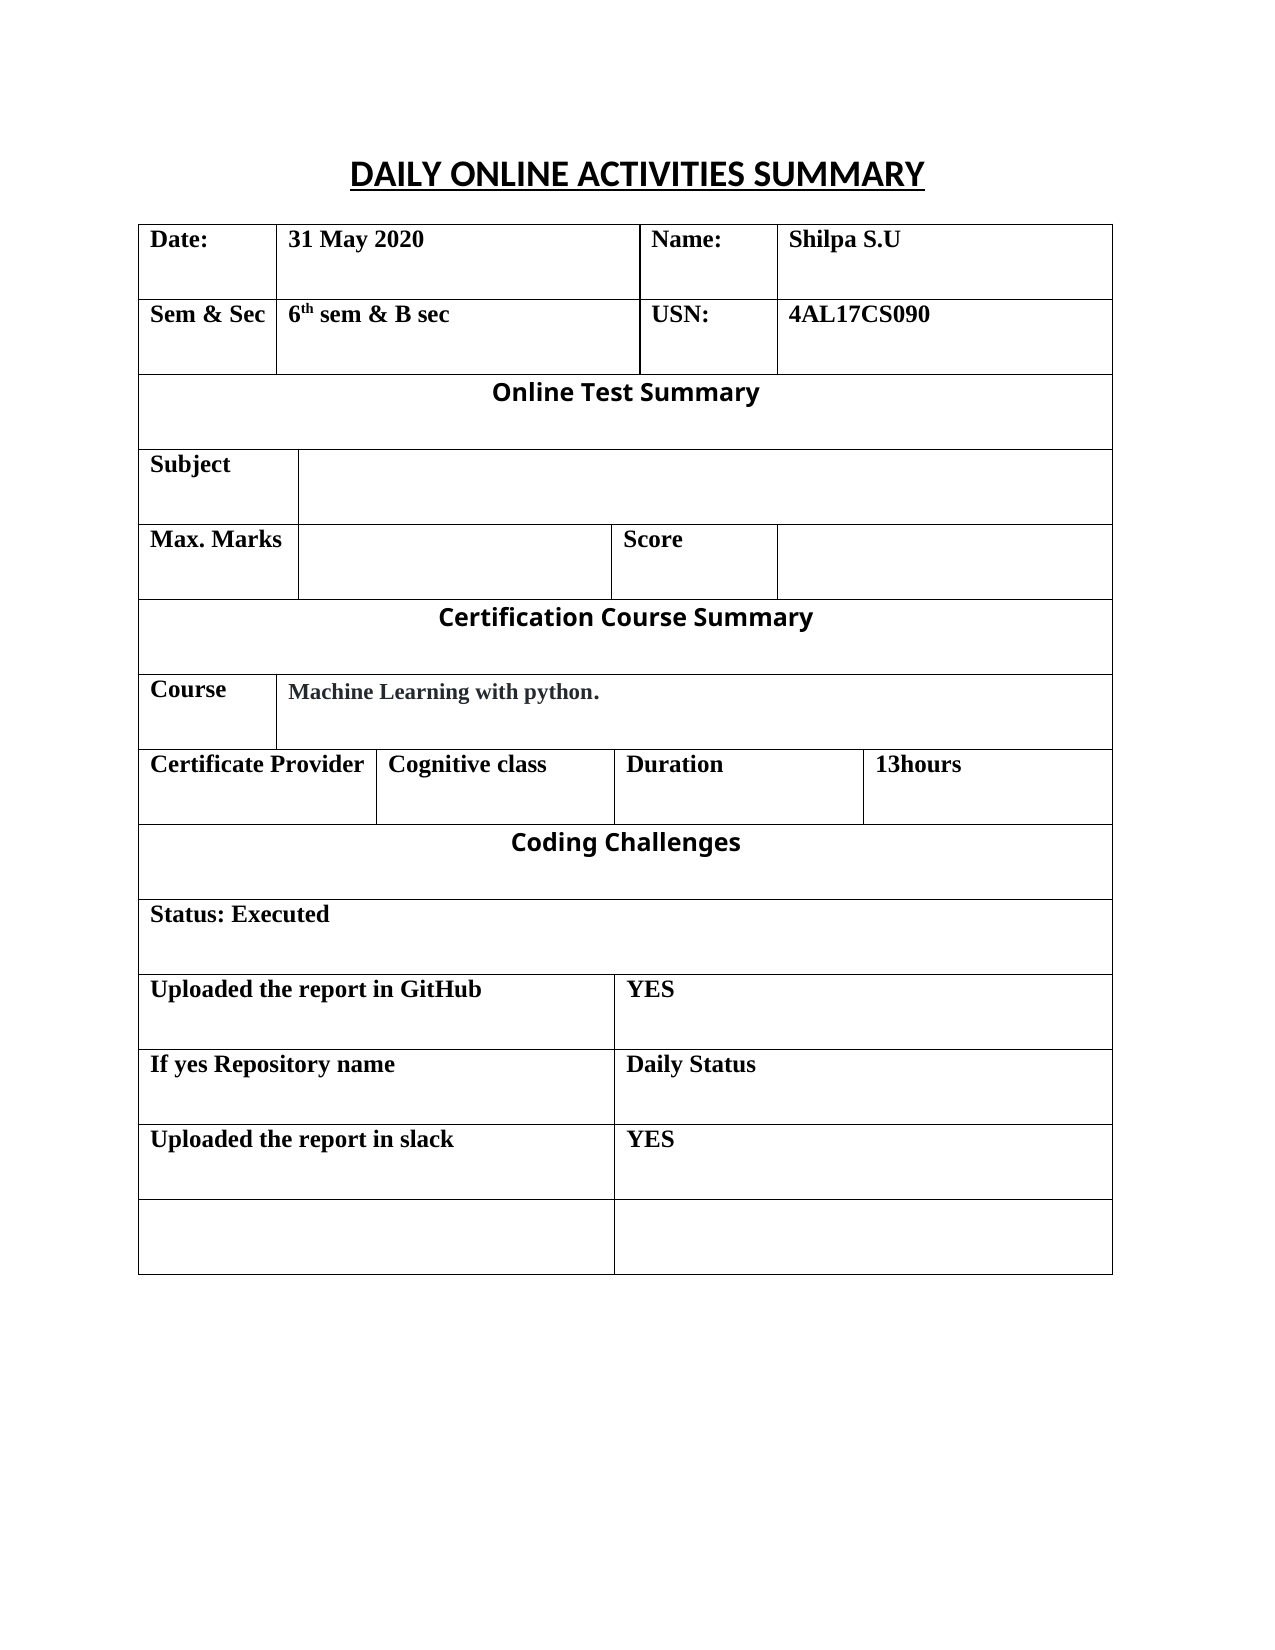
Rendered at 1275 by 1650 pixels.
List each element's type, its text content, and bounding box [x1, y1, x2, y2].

table_header Date: [139, 225, 276, 298]
table_cell Duration [615, 750, 863, 823]
table_cell USN: [641, 300, 777, 373]
table_cell 6th sem & B sec [277, 300, 639, 373]
table_cell [139, 1200, 614, 1273]
table_cell [299, 450, 1112, 523]
table_cell Course [139, 675, 276, 748]
table_cell [615, 1200, 1112, 1273]
table_cell YES [615, 975, 1112, 1048]
table_cell Max. Marks [139, 525, 298, 598]
table_cell 13hours [864, 750, 1112, 823]
table_header Shilpa S.U [778, 225, 1112, 298]
table_cell Certification Course Summary [139, 600, 1112, 673]
table_cell [778, 525, 1112, 598]
table_cell Online Test Summary [139, 375, 1112, 448]
table_cell Coding Challenges [139, 825, 1112, 898]
table_cell Status: Executed [139, 900, 1112, 973]
table_cell YES [615, 1125, 1112, 1198]
table_cell Subject [139, 450, 298, 523]
table_header Name: [641, 225, 777, 298]
table_cell Certificate Provider [139, 750, 376, 823]
table_cell Sem & Sec [139, 300, 276, 373]
text DAILY ONLINE ACTIVITIES SUMMARY [150, 150, 1125, 196]
table_cell Cognitive class [377, 750, 614, 823]
table_cell Uploaded the report in GitHub [139, 975, 614, 1048]
table_cell Uploaded the report in slack [139, 1125, 614, 1198]
table_header 31 May 2020 [277, 225, 639, 298]
table_cell [299, 525, 611, 598]
table_cell Daily Status [615, 1050, 1112, 1123]
table_cell Score [612, 525, 777, 598]
table_cell Machine Learning with python. [277, 675, 1112, 748]
table_cell 4AL17CS090 [778, 300, 1112, 373]
table_cell If yes Repository name [139, 1050, 614, 1123]
